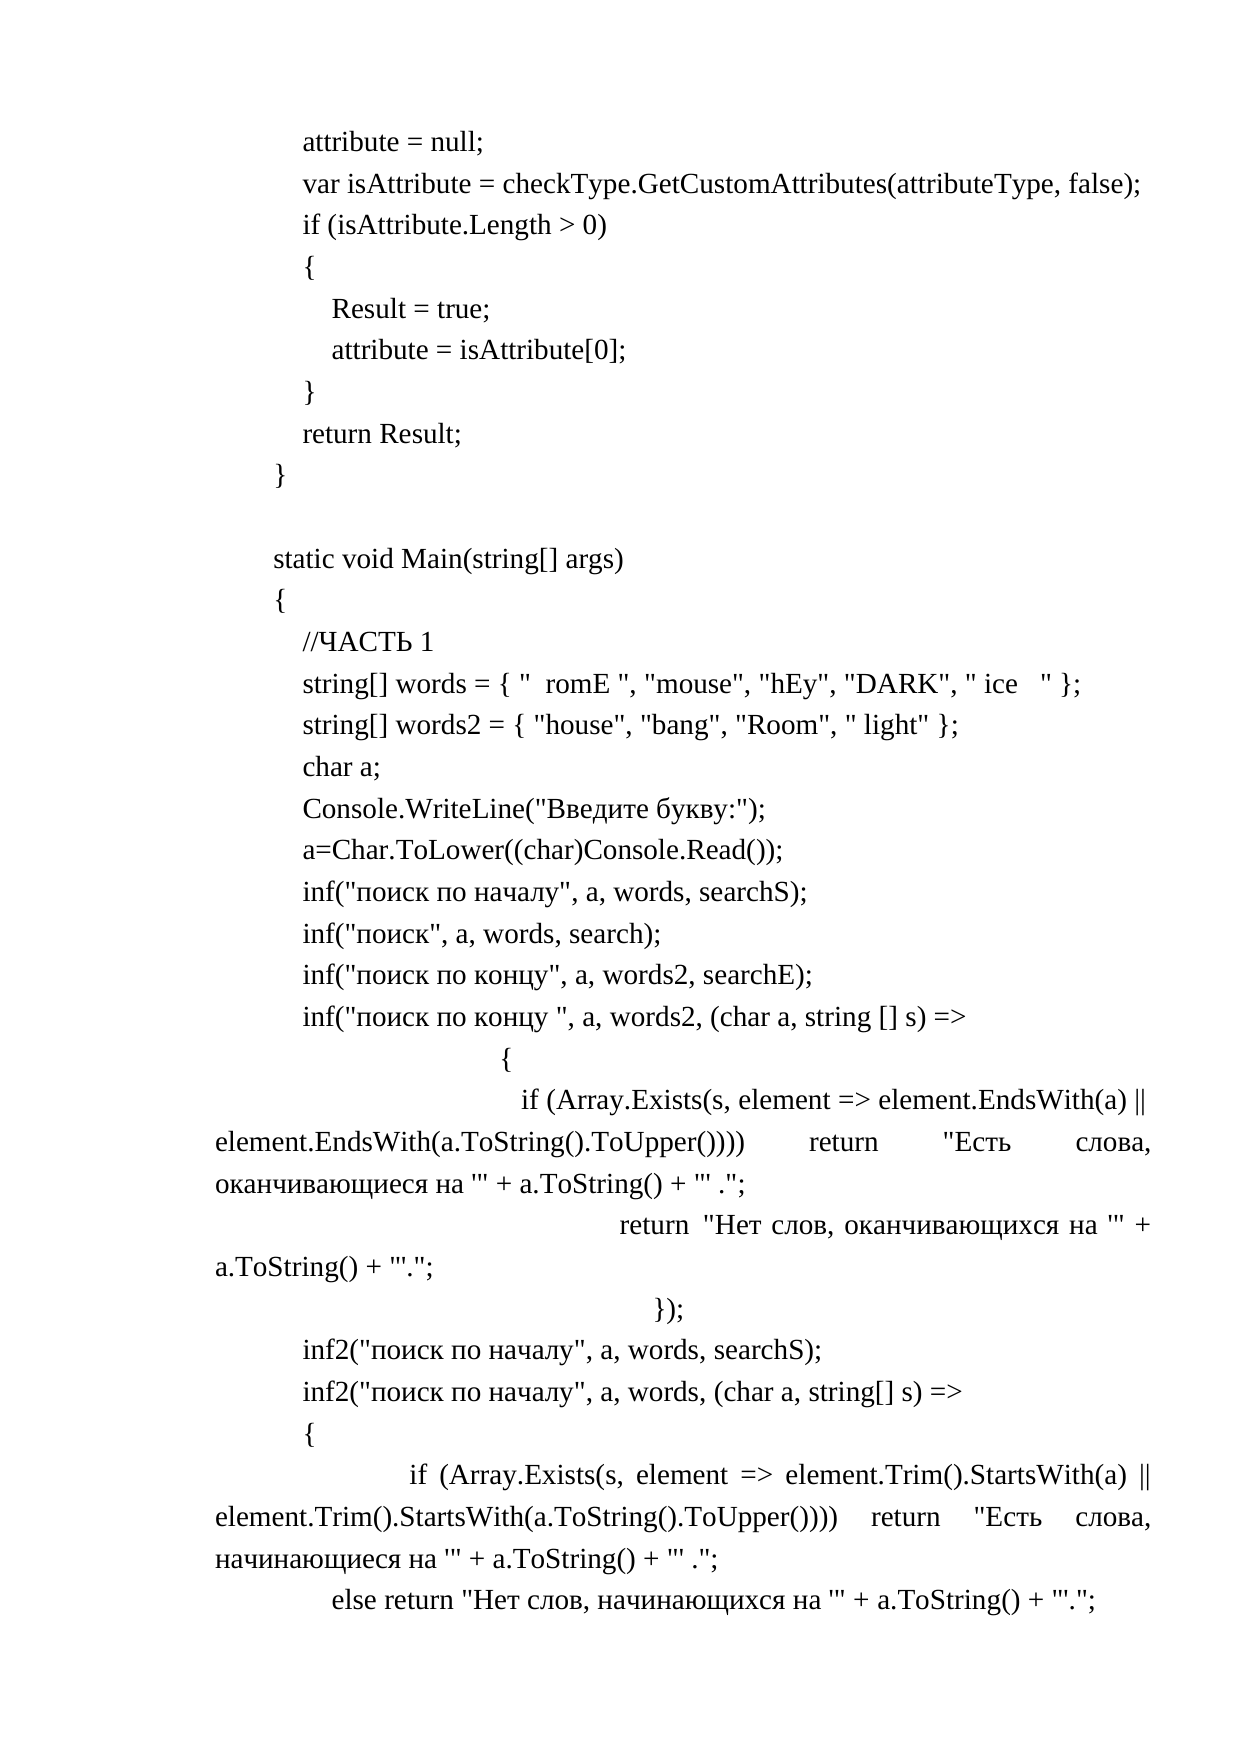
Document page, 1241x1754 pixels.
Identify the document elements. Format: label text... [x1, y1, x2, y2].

text inf("поиск по концу ", a, words2, (char a, string [] s) => [215, 993, 1152, 1035]
text { [215, 1035, 1152, 1076]
text if (Array.Exists(s, element => element.EndsWith(a) || element.EndsWith(a.ToString().ToUpper()))) return "Есть слова, оканчивающиеся на '" + a.ToString() + "' ."; [215, 1076, 1152, 1201]
text a=Char.ToLower((char)Console.Read()); [215, 826, 1152, 868]
text } [215, 368, 1152, 410]
text string[] words = { " romE ", "mouse", "hEy", "DARK", " ice " }; [215, 660, 1152, 701]
text }); [215, 1285, 1152, 1326]
text attribute = null; [215, 118, 1152, 160]
text inf2("поиск по началу", a, words, (char a, string[] s) => [215, 1368, 1152, 1410]
text var isAttribute = checkType.GetCustomAttributes(attributeType, false); [215, 160, 1152, 201]
text } [215, 451, 1152, 493]
text char a; [215, 743, 1152, 785]
text if (isAttribute.Length > 0) [215, 201, 1152, 243]
text inf("поиск по началу", a, words, searchS); [215, 868, 1152, 910]
text inf2("поиск по началу", a, words, searchS); [215, 1326, 1152, 1368]
text { [215, 1410, 1152, 1451]
text //ЧАСТЬ 1 [215, 618, 1152, 660]
text { [215, 576, 1152, 618]
text if (Array.Exists(s, element => element.Trim().StartsWith(a) || element.Trim().StartsWith(a.ToString().ToUpper()))) return "Есть слова, начинающиеся на '" + a.ToString() + "' ."; [215, 1451, 1152, 1576]
text inf("поиск", a, words, search); [215, 910, 1152, 951]
text Result = true; [215, 285, 1152, 326]
text static void Main(string[] args) [215, 535, 1152, 576]
text attribute = isAttribute[0]; [215, 326, 1152, 368]
text return "Нет слов, оканчивающихся на '" + a.ToString() + "'."; [215, 1201, 1152, 1285]
text string[] words2 = { "house", "bang", "Room", " light" }; [215, 701, 1152, 743]
text return Result; [215, 410, 1152, 451]
text inf("поиск по концу", a, words2, searchE); [215, 951, 1152, 993]
text { [215, 243, 1152, 285]
text else return "Нет слов, начинающихся на '" + a.ToString() + "'."; [215, 1576, 1152, 1618]
text Console.WriteLine("Введите букву:"); [215, 785, 1152, 826]
